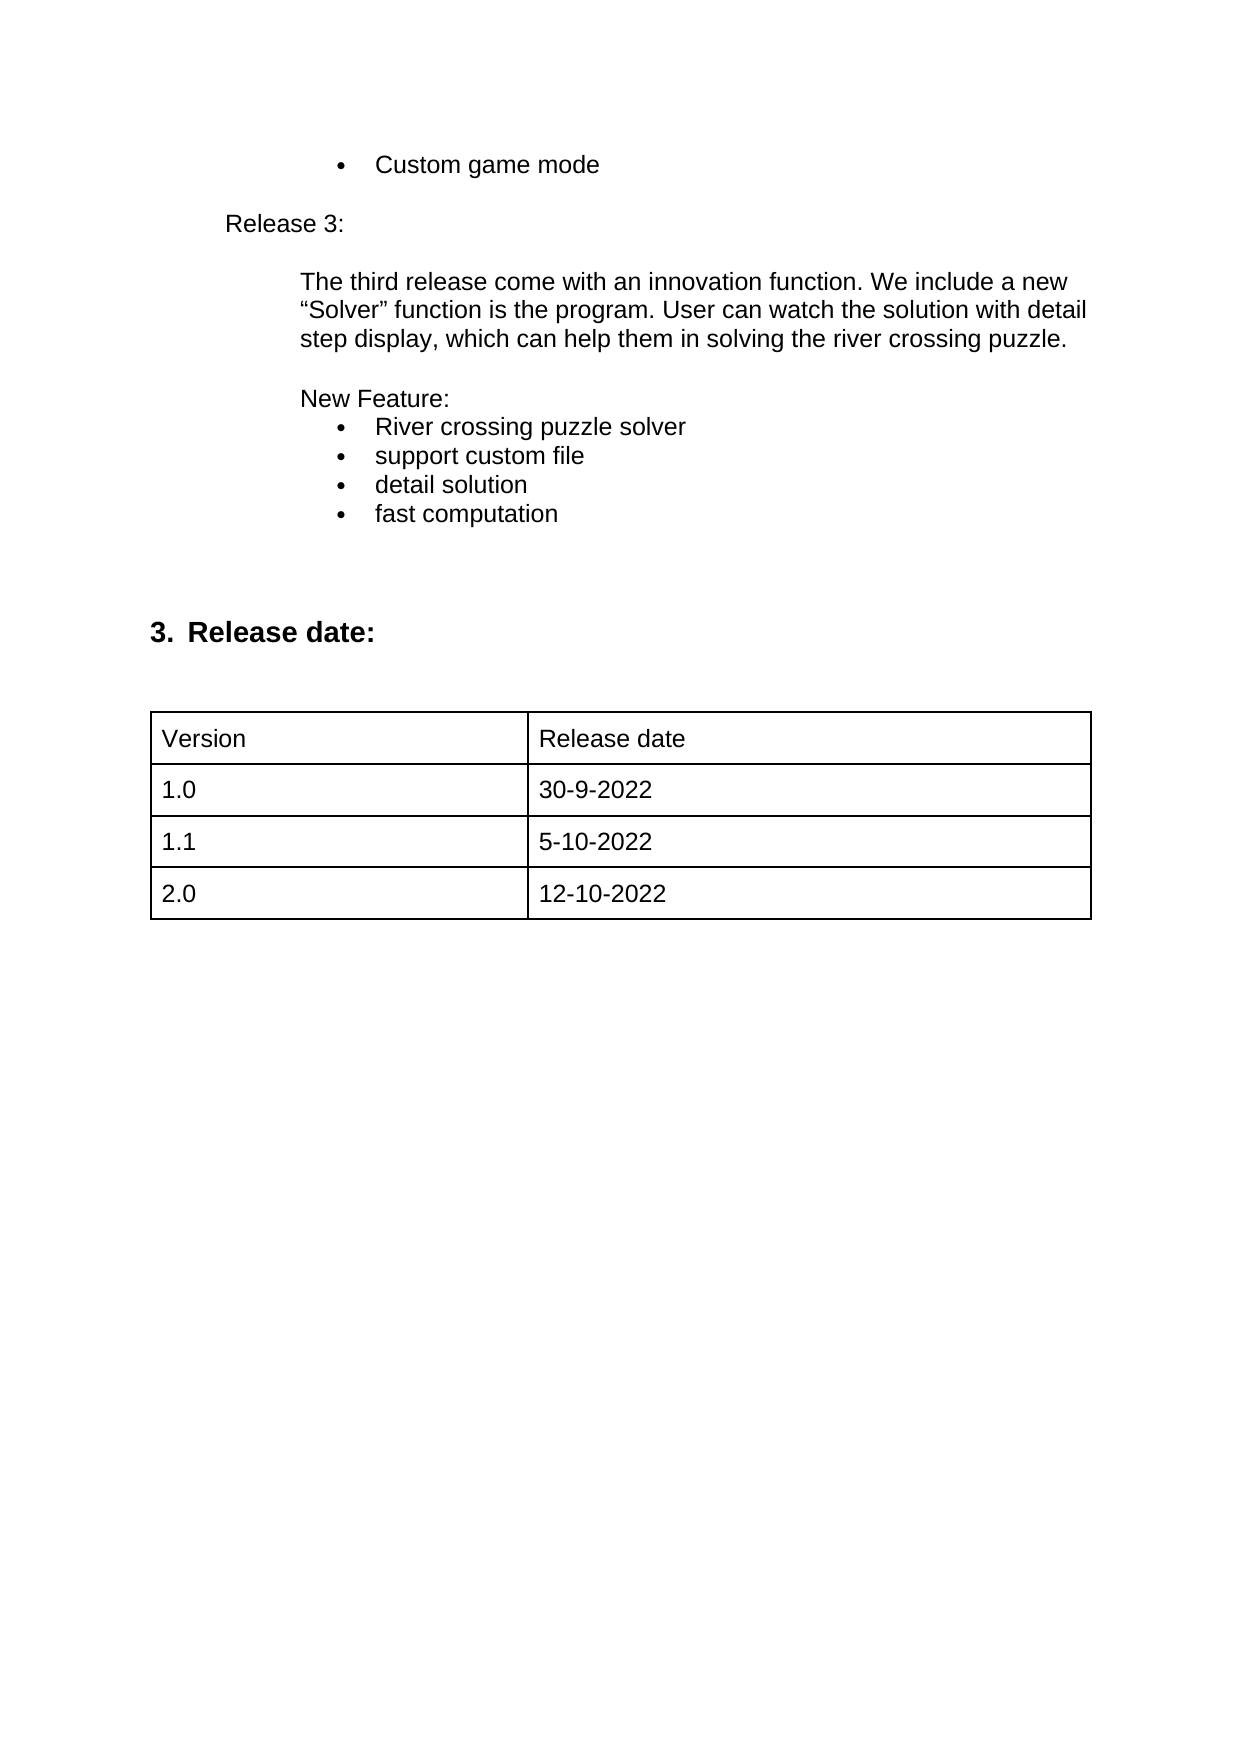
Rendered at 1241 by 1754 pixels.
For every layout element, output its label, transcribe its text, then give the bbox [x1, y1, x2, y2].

table_cell 30-9-2022 [529, 765, 1090, 814]
text Release 3: [225, 209, 1090, 238]
table_cell 1.1 [152, 817, 527, 866]
list detail solution [337, 470, 1090, 498]
table_header Version [152, 713, 527, 763]
subtitle Release date: [150, 615, 1090, 649]
text “Solver” function is the program. User can watch the solution with detail step display, which can help them in solving the river crossing puzzle. [300, 296, 1090, 353]
table_cell 2.0 [152, 868, 527, 918]
table_cell 12-10-2022 [529, 868, 1090, 918]
table_cell 1.0 [152, 765, 527, 814]
table_header Release date [529, 713, 1090, 763]
text The third release come with an innovation function. We include a new [225, 267, 1090, 296]
list Custom game mode [337, 150, 1090, 179]
list River crossing puzzle solver [337, 412, 1090, 441]
table_cell 5-10-2022 [529, 817, 1090, 866]
list fast computation [337, 498, 1090, 527]
list support custom file [337, 441, 1090, 470]
text New Feature: [225, 383, 1090, 412]
